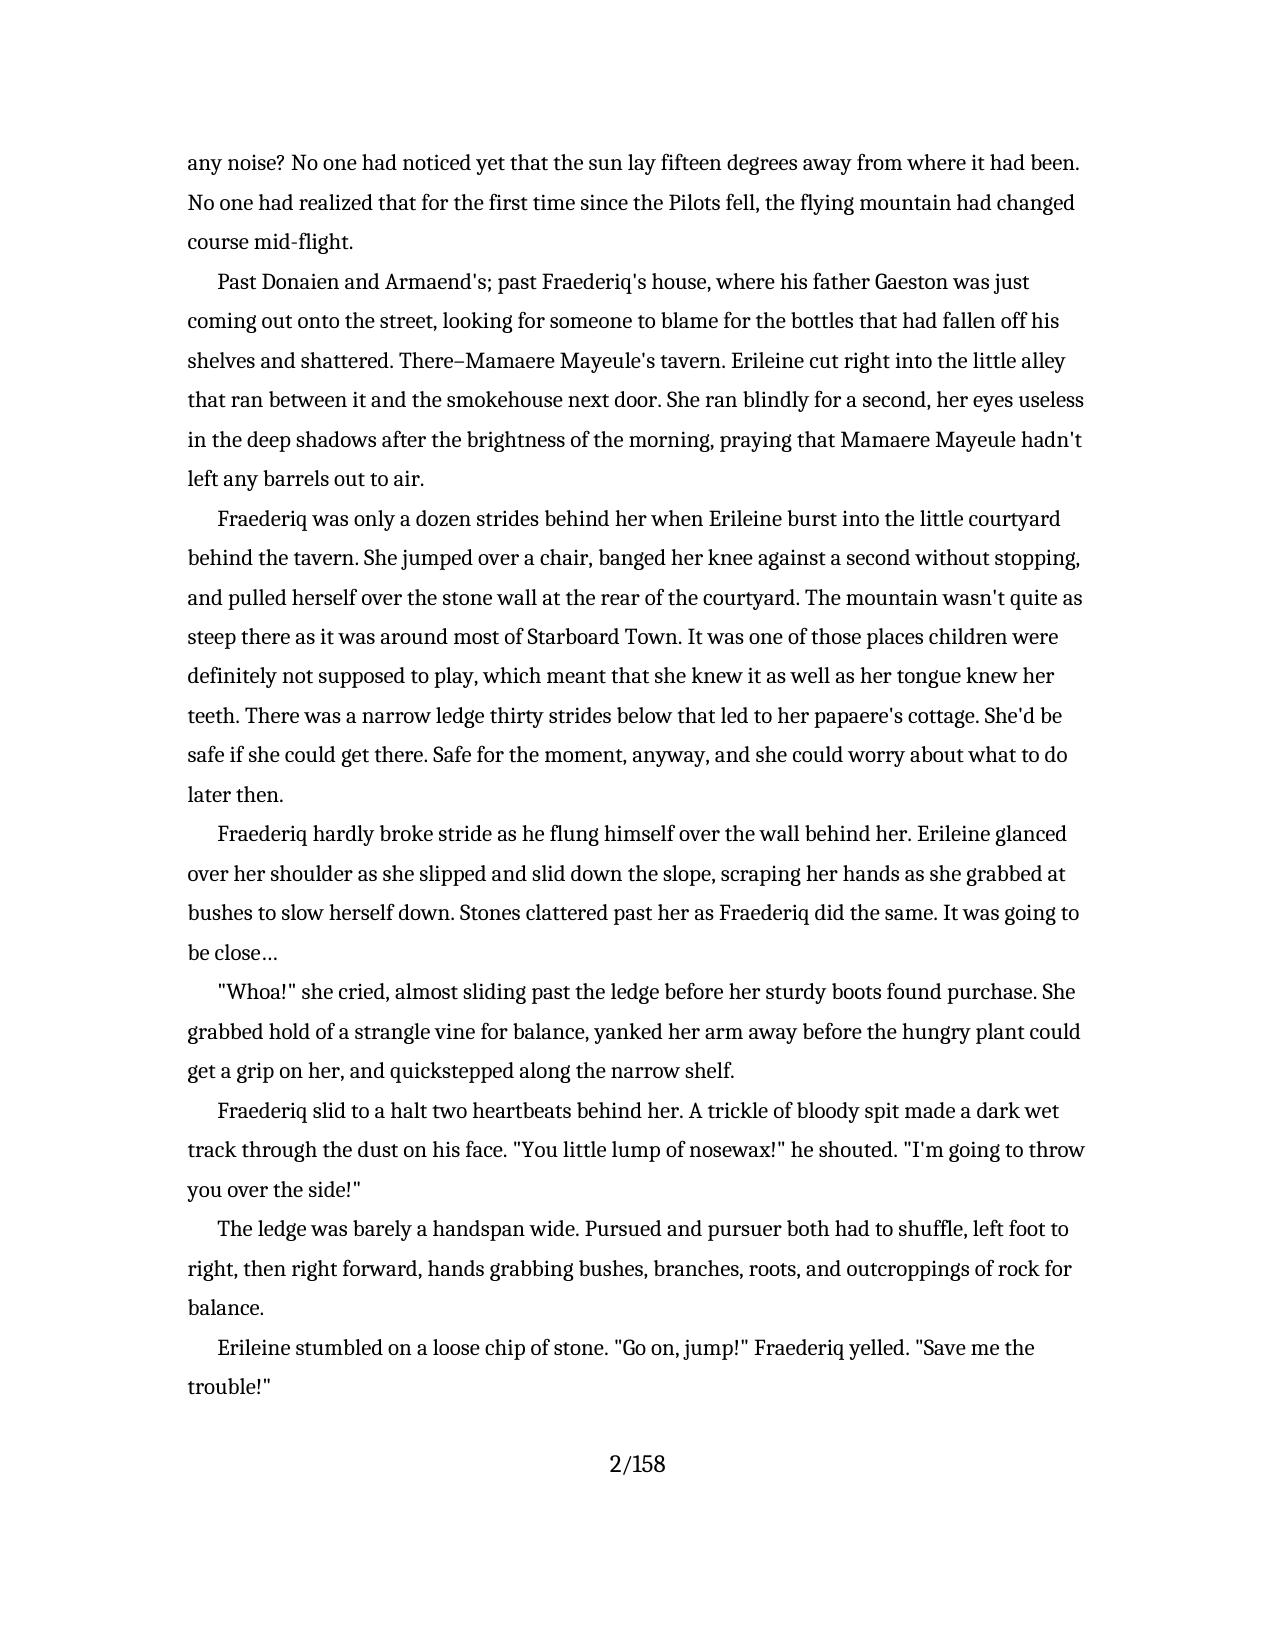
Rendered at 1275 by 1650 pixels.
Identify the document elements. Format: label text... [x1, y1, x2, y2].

text Past Donaien and Armaend's; past Fraederiq's house, where his father Gaeston was just coming out onto the street, looking for someone to blame for the bottles that had fallen off his shelves and shattered. There–Mamaere Mayeule's tavern. Erileine cut right into the little alley that ran between it and the smokehouse next door. She ran blindly for a second, her eyes useless in the deep shadows after the brightness of the morning, praying that Mamaere Mayeule hadn't left any barrels out to air. [187, 268, 1087, 492]
text Fraederiq was only a dozen strides behind her when Erileine burst into the little courtyard behind the tavern. She jumped over a chair, banged her knee against a second without stopping, and pulled herself over the stone wall at the rear of the courtyard. The mountain wasn't quite as steep there as it was around most of Starboard Town. It was one of those places children were definitely not supposed to play, which meant that she knew it as well as her tongue knew her teeth. There was a narrow ledge thirty strides below that led to her papaere's cottage. She'd be safe if she could get there. Safe for the moment, anyway, and she could worry about what to do later then. [187, 505, 1087, 808]
text Fraederiq hardly broke stride as he flung himself over the wall behind her. Erileine glanced over her shoulder as she slipped and slid down the slope, scraping her hands as she grabbed at bushes to slow herself down. Stones clattered past her as Fraederiq did the same. It was going to be close… [187, 821, 1087, 966]
text Erileine stumbled on a loose chip of stone. "Go on, jump!" Fraederiq yelled. "Save me the trouble!" [187, 1334, 1087, 1400]
text The ledge was barely a handspan wide. Pursued and pursuer both had to shuffle, left foot to right, then right forward, hands grabbing bushes, branches, roots, and outcroppings of rock for balance. [187, 1216, 1087, 1321]
text "Whoa!" she cried, almost sliding past the ledge before her sturdy boots found purchase. She grabbed hold of a strangle vine for balance, yanked her arm away before the hungry plant could get a grip on her, and quickstepped along the narrow shelf. [187, 979, 1087, 1084]
text Fraederiq slid to a halt two heartbeats behind her. A trickle of bloody spit made a dark wet track through the dust on his face. "You little lump of nosewax!" he shouted. "I'm going to throw you over the side!" [187, 1097, 1087, 1203]
